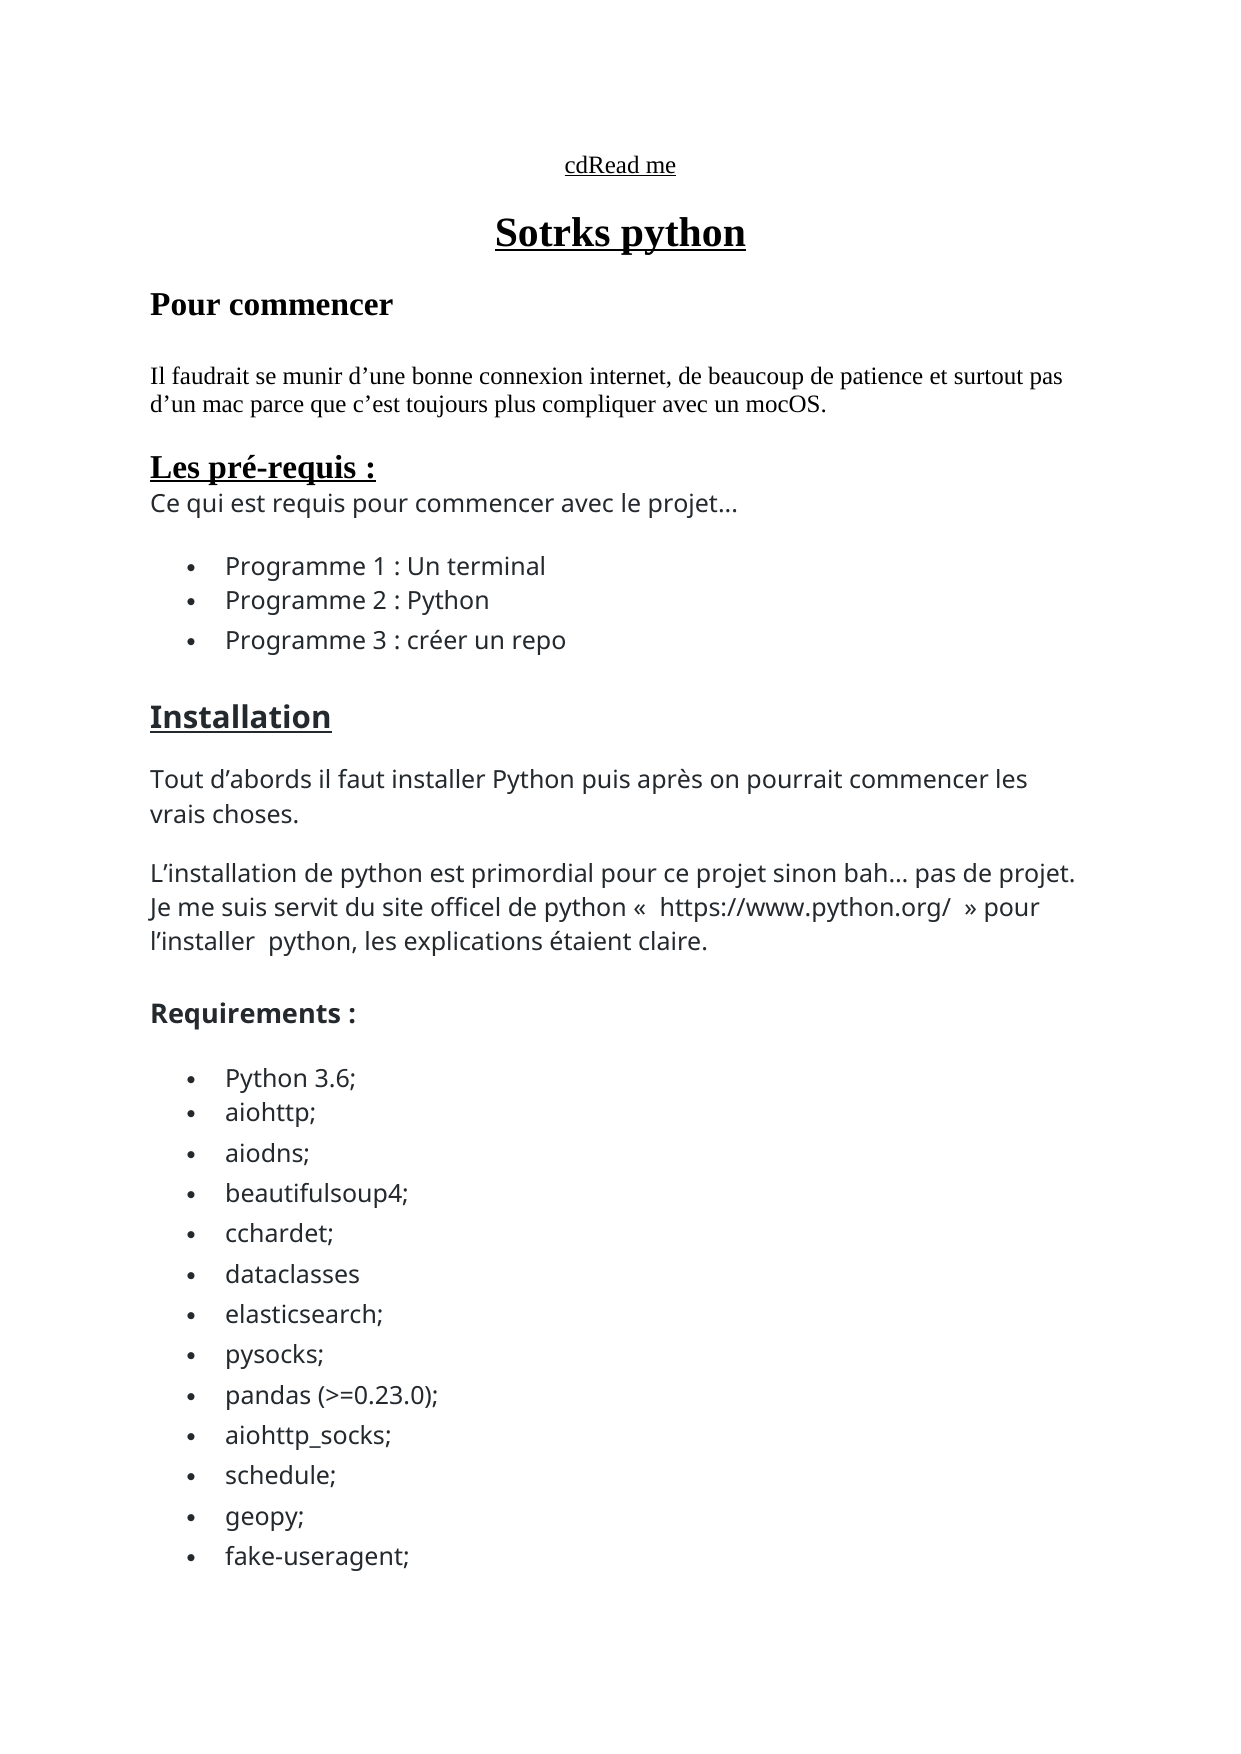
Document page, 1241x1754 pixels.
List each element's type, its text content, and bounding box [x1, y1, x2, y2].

subtitle Requirements : [150, 995, 1090, 1032]
list Python 3.6; [187, 1061, 1090, 1095]
list Programme 2 : Python [187, 583, 1090, 617]
list aiohttp_socks; [187, 1418, 1090, 1452]
text cdRead me [150, 150, 1090, 179]
list Programme 3 : créer un repo [187, 623, 1090, 657]
list pysocks; [187, 1337, 1090, 1371]
text L’installation de python est primordial pour ce projet sinon bah… pas de projet. Je me suis servit du site officel de python « https://www.python.org/ » pour l’installer python, les explications étaient claire. [150, 855, 1090, 957]
list schedule; [187, 1458, 1090, 1492]
list aiodns; [187, 1135, 1090, 1169]
list Programme 1 : Un terminal [187, 549, 1090, 583]
list fake-useragent; [187, 1538, 1090, 1573]
list dataclasses [187, 1256, 1090, 1290]
text Il faudrait se munir d’une bonne connexion internet, de beaucoup de patience et surtout pas d’un mac parce que c’est toujours plus compliquer avec un mocOS. [150, 361, 1090, 418]
list beautifulsoup4; [187, 1176, 1090, 1210]
text Installation [150, 694, 1090, 737]
list pandas (>=0.23.0); [187, 1377, 1090, 1411]
text Sotrks python [150, 207, 1090, 255]
text Ce qui est requis pour commencer avec le projet... [150, 485, 1090, 519]
text Pour commencer [150, 284, 1090, 322]
list aiohttp; [187, 1095, 1090, 1129]
text Les pré-requis : [150, 447, 1090, 485]
list elasticsearch; [187, 1297, 1090, 1331]
list geopy; [187, 1498, 1090, 1532]
list cchardet; [187, 1216, 1090, 1250]
text Tout d’abords il faut installer Python puis après on pourrait commencer les vrais choses. [150, 762, 1090, 830]
